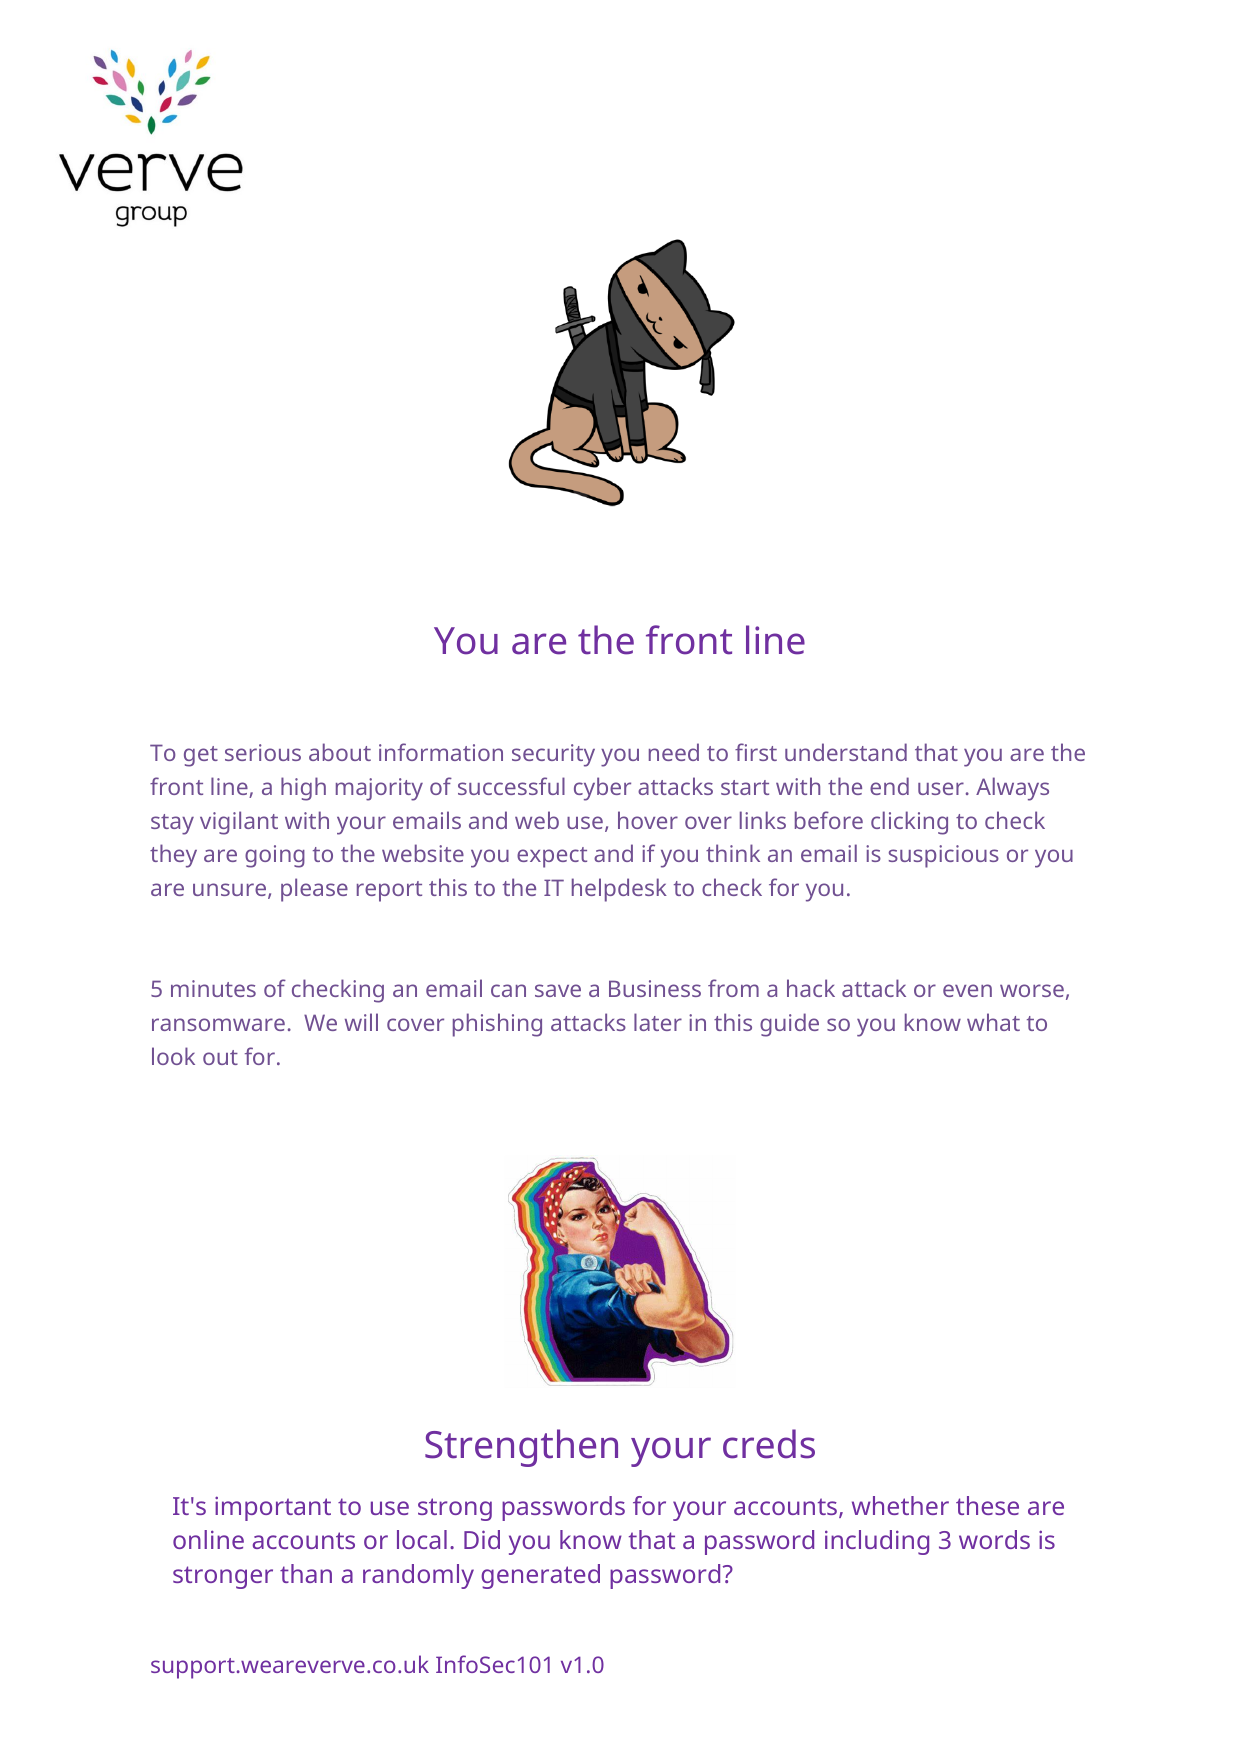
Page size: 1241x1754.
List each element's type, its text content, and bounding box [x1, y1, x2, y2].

text You are the front line [150, 614, 1090, 665]
text 5 minutes of checking an email can save a Business from a hack attack or even worse, ransomware. We will cover phishing attacks later in this guide so you know what to look out for. [150, 973, 1090, 1072]
text To get serious about information security you need to first understand that you are the front line, a high majority of successful cyber attacks start with the end user. Always stay vigilant with your emails and web use, hover over links before clicking to check they are going to the website you expect and if you think an email is suspicious or you are unsure, please report this to the IT helpdesk to check for you. [150, 737, 1090, 903]
picture [25, 14, 272, 261]
subtitle Strengthen your creds [150, 1419, 1090, 1470]
picture [470, 221, 767, 516]
